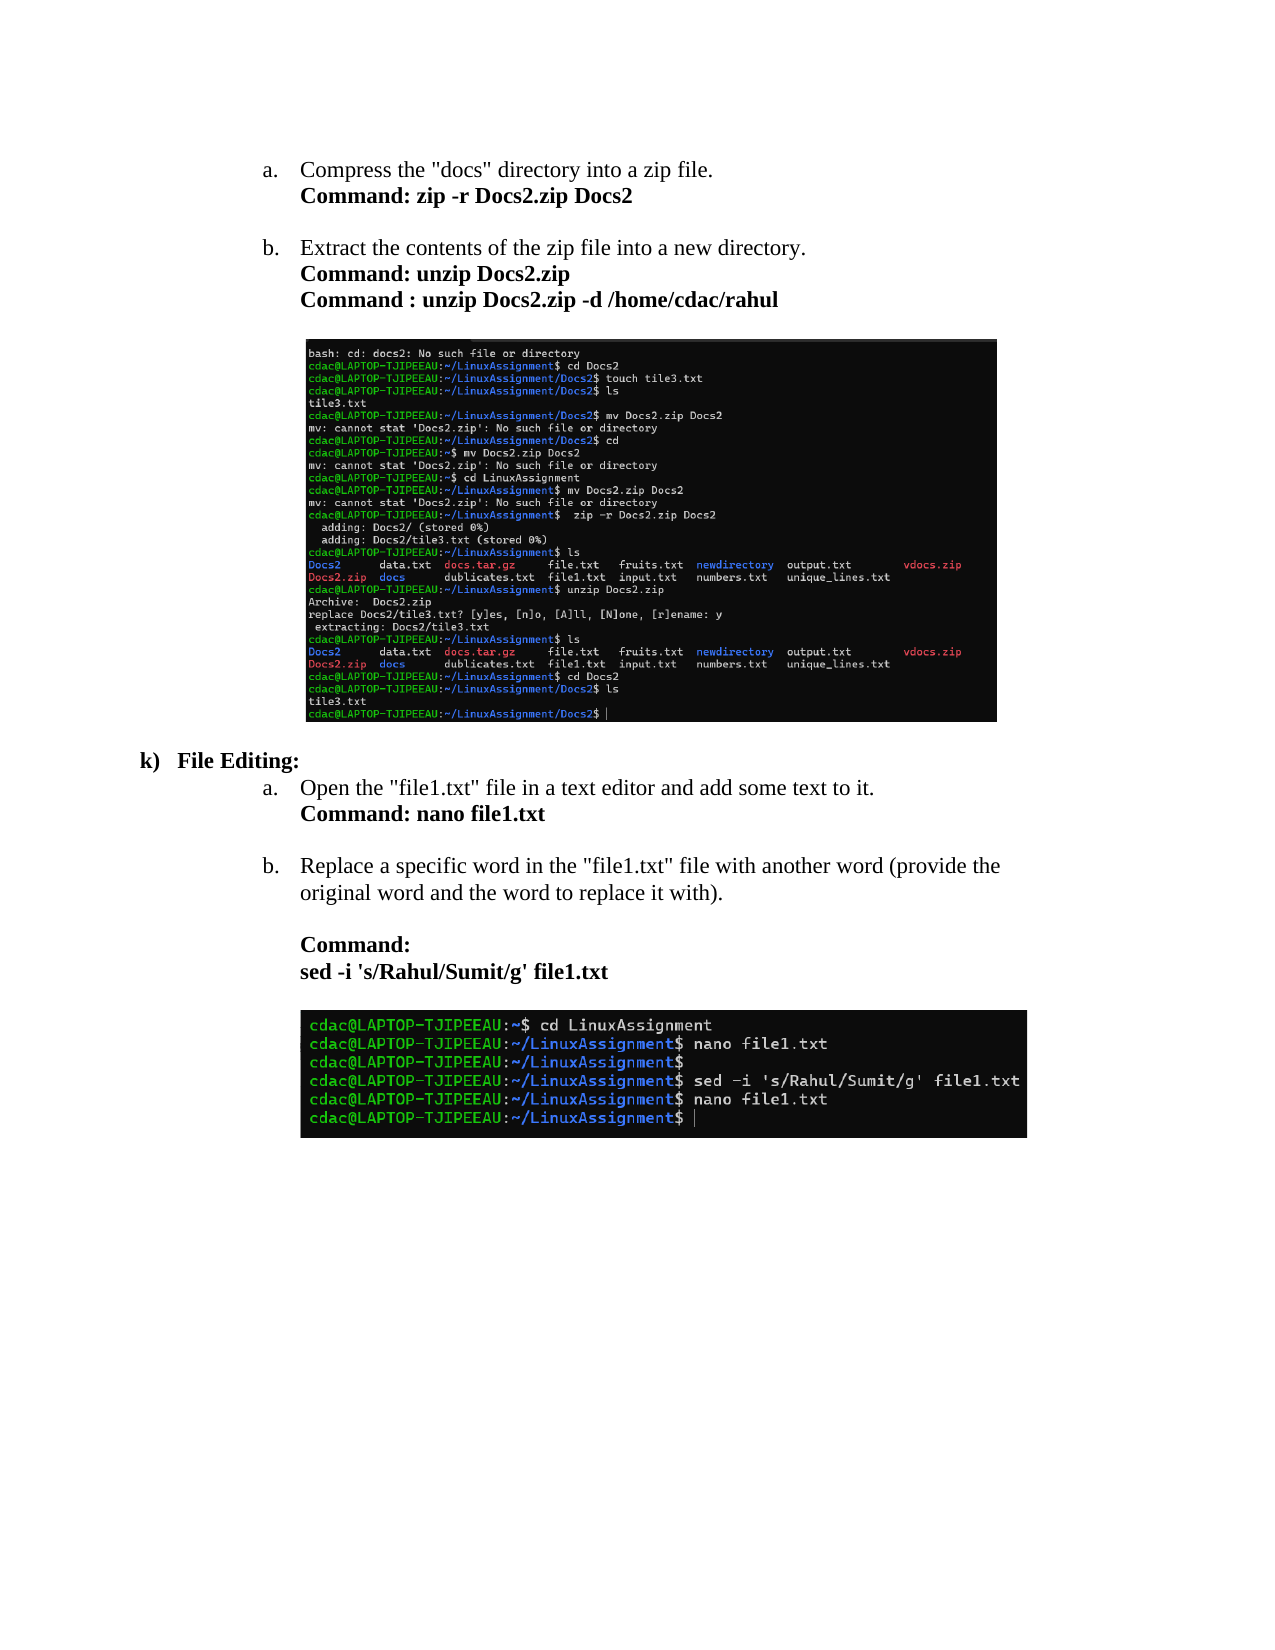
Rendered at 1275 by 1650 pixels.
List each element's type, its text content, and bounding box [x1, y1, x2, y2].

picture [305, 339, 997, 722]
subtitle File Editing: [139, 748, 1129, 774]
list Open the "file1.txt" file in a text editor and add some text to it. [262, 774, 1129, 800]
list Command: zip -r Docs2.zip Docs2 [300, 182, 1129, 208]
list Command : unzip Docs2.zip -d /home/cdac/rahul [300, 287, 1129, 313]
text Command: [300, 932, 1129, 958]
list Command: nano file1.txt [300, 800, 1129, 826]
text sed -i 's/Rahul/Sumit/g' file1.txt [300, 958, 1129, 984]
list Replace a specific word in the "file1.txt" file with another word (provide the original word and the word to replace it with). [262, 852, 1077, 905]
list Compress the "docs" directory into a zip file. [262, 156, 1129, 182]
list Command: unzip Docs2.zip [300, 261, 1129, 287]
list Extract the contents of the zip file into a new directory. [262, 234, 1129, 261]
picture [300, 1010, 1028, 1138]
